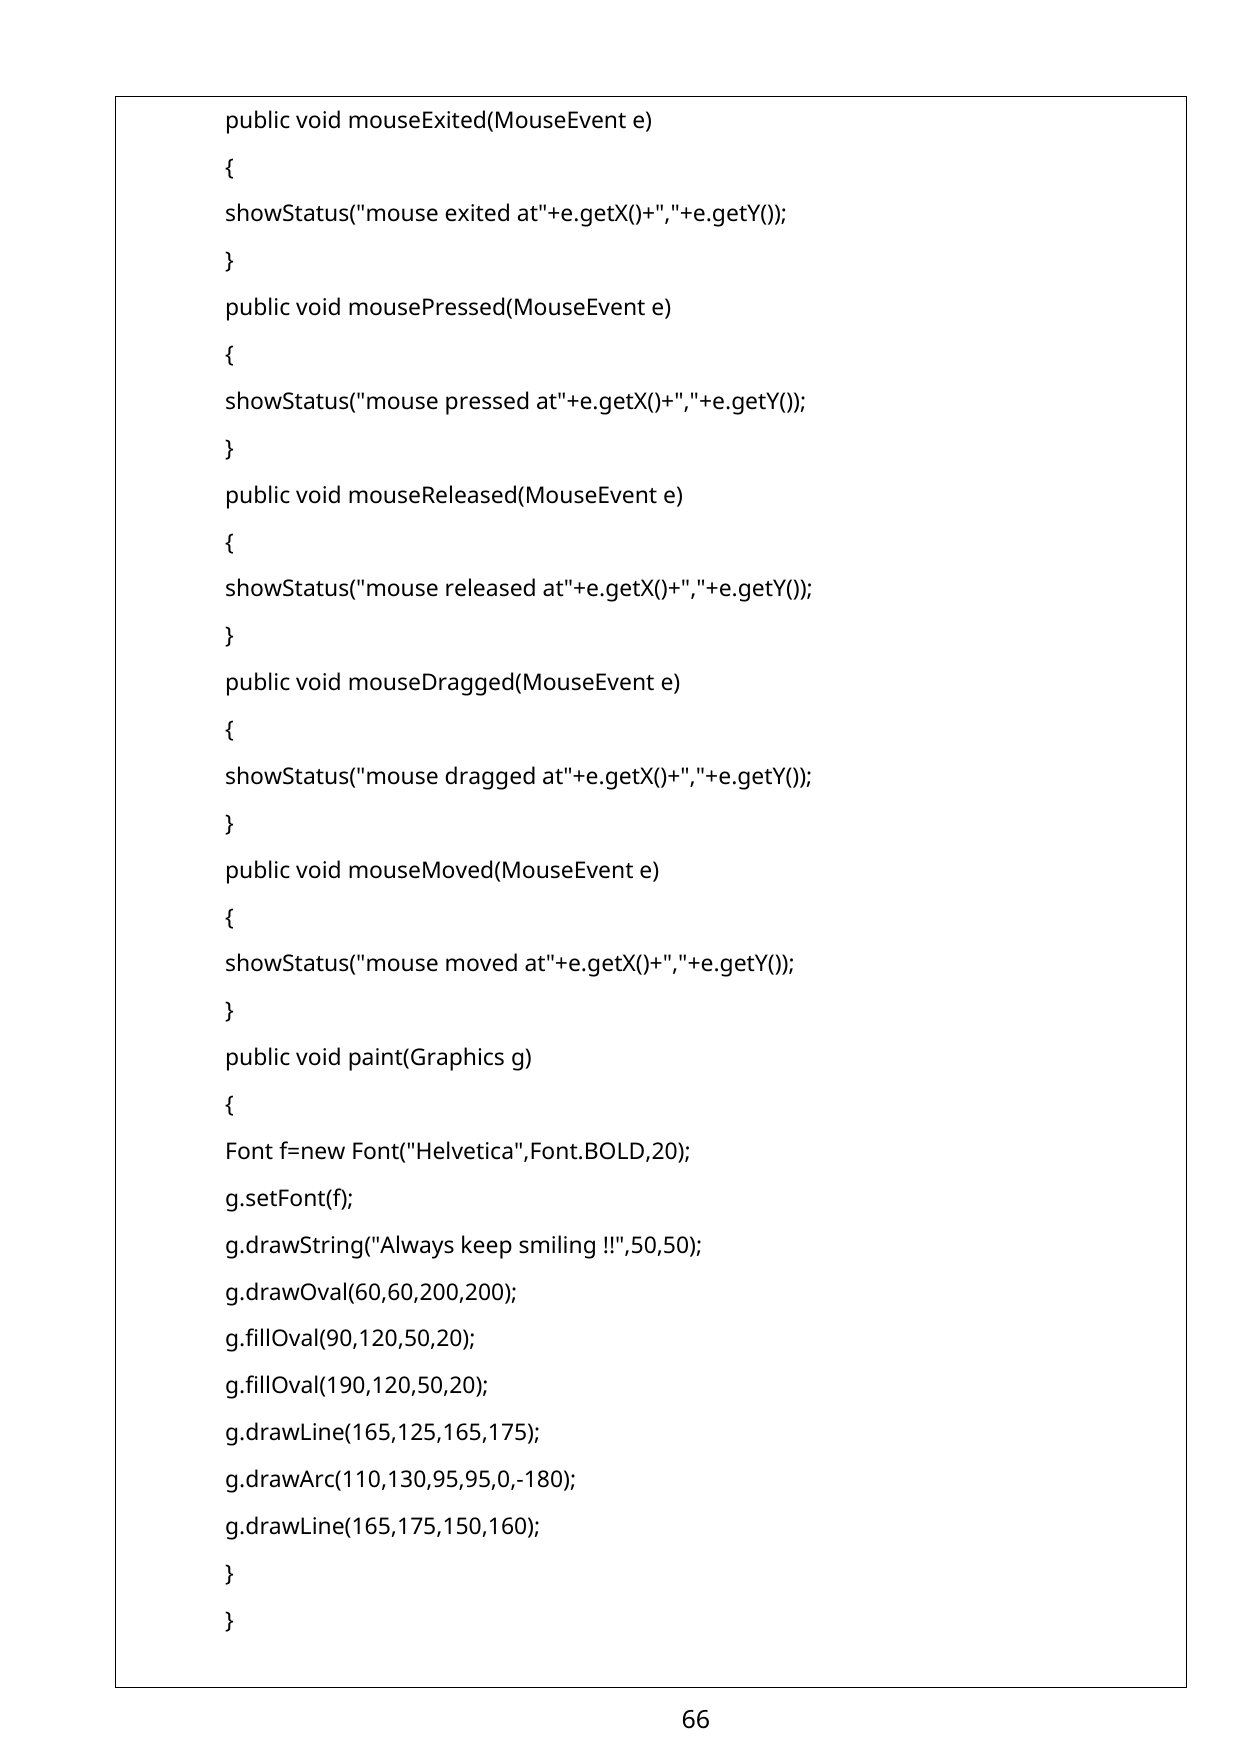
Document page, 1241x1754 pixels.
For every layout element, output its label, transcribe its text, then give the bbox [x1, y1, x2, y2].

text { [225, 150, 1166, 182]
text Font f=new Font("Helvetica",Font.BOLD,20); [225, 1135, 1166, 1166]
text public void mousePressed(MouseEvent e) [225, 291, 1166, 322]
text } [225, 619, 1166, 650]
text } [225, 1603, 1166, 1635]
text g.drawArc(110,130,95,95,0,-180); [225, 1463, 1166, 1494]
text { [225, 338, 1166, 369]
text } [225, 1557, 1166, 1588]
text { [225, 1088, 1166, 1119]
text g.drawOval(60,60,200,200); [225, 1275, 1166, 1307]
text g.drawLine(165,125,165,175); [225, 1416, 1166, 1447]
text public void mouseExited(MouseEvent e) [225, 103, 1166, 135]
text g.drawString("Always keep smiling !!",50,50); [225, 1228, 1166, 1260]
text } [225, 994, 1166, 1025]
text g.fillOval(90,120,50,20); [225, 1322, 1166, 1353]
text g.setFont(f); [225, 1182, 1166, 1213]
text } [225, 807, 1166, 838]
text public void mouseDragged(MouseEvent e) [225, 666, 1166, 697]
text public void mouseReleased(MouseEvent e) [225, 478, 1166, 510]
text g.fillOval(190,120,50,20); [225, 1369, 1166, 1400]
text showStatus("mouse dragged at"+e.getX()+","+e.getY()); [225, 760, 1166, 791]
text showStatus("mouse moved at"+e.getX()+","+e.getY()); [225, 947, 1166, 978]
text g.drawLine(165,175,150,160); [225, 1510, 1166, 1541]
text { [225, 900, 1166, 932]
text public void paint(Graphics g) [225, 1041, 1166, 1072]
text { [225, 713, 1166, 744]
text showStatus("mouse pressed at"+e.getX()+","+e.getY()); [225, 385, 1166, 416]
text { [225, 525, 1166, 557]
text showStatus("mouse released at"+e.getX()+","+e.getY()); [225, 572, 1166, 603]
text } [225, 432, 1166, 463]
text } [225, 244, 1166, 275]
text showStatus("mouse exited at"+e.getX()+","+e.getY()); [225, 197, 1166, 228]
text public void mouseMoved(MouseEvent e) [225, 853, 1166, 885]
